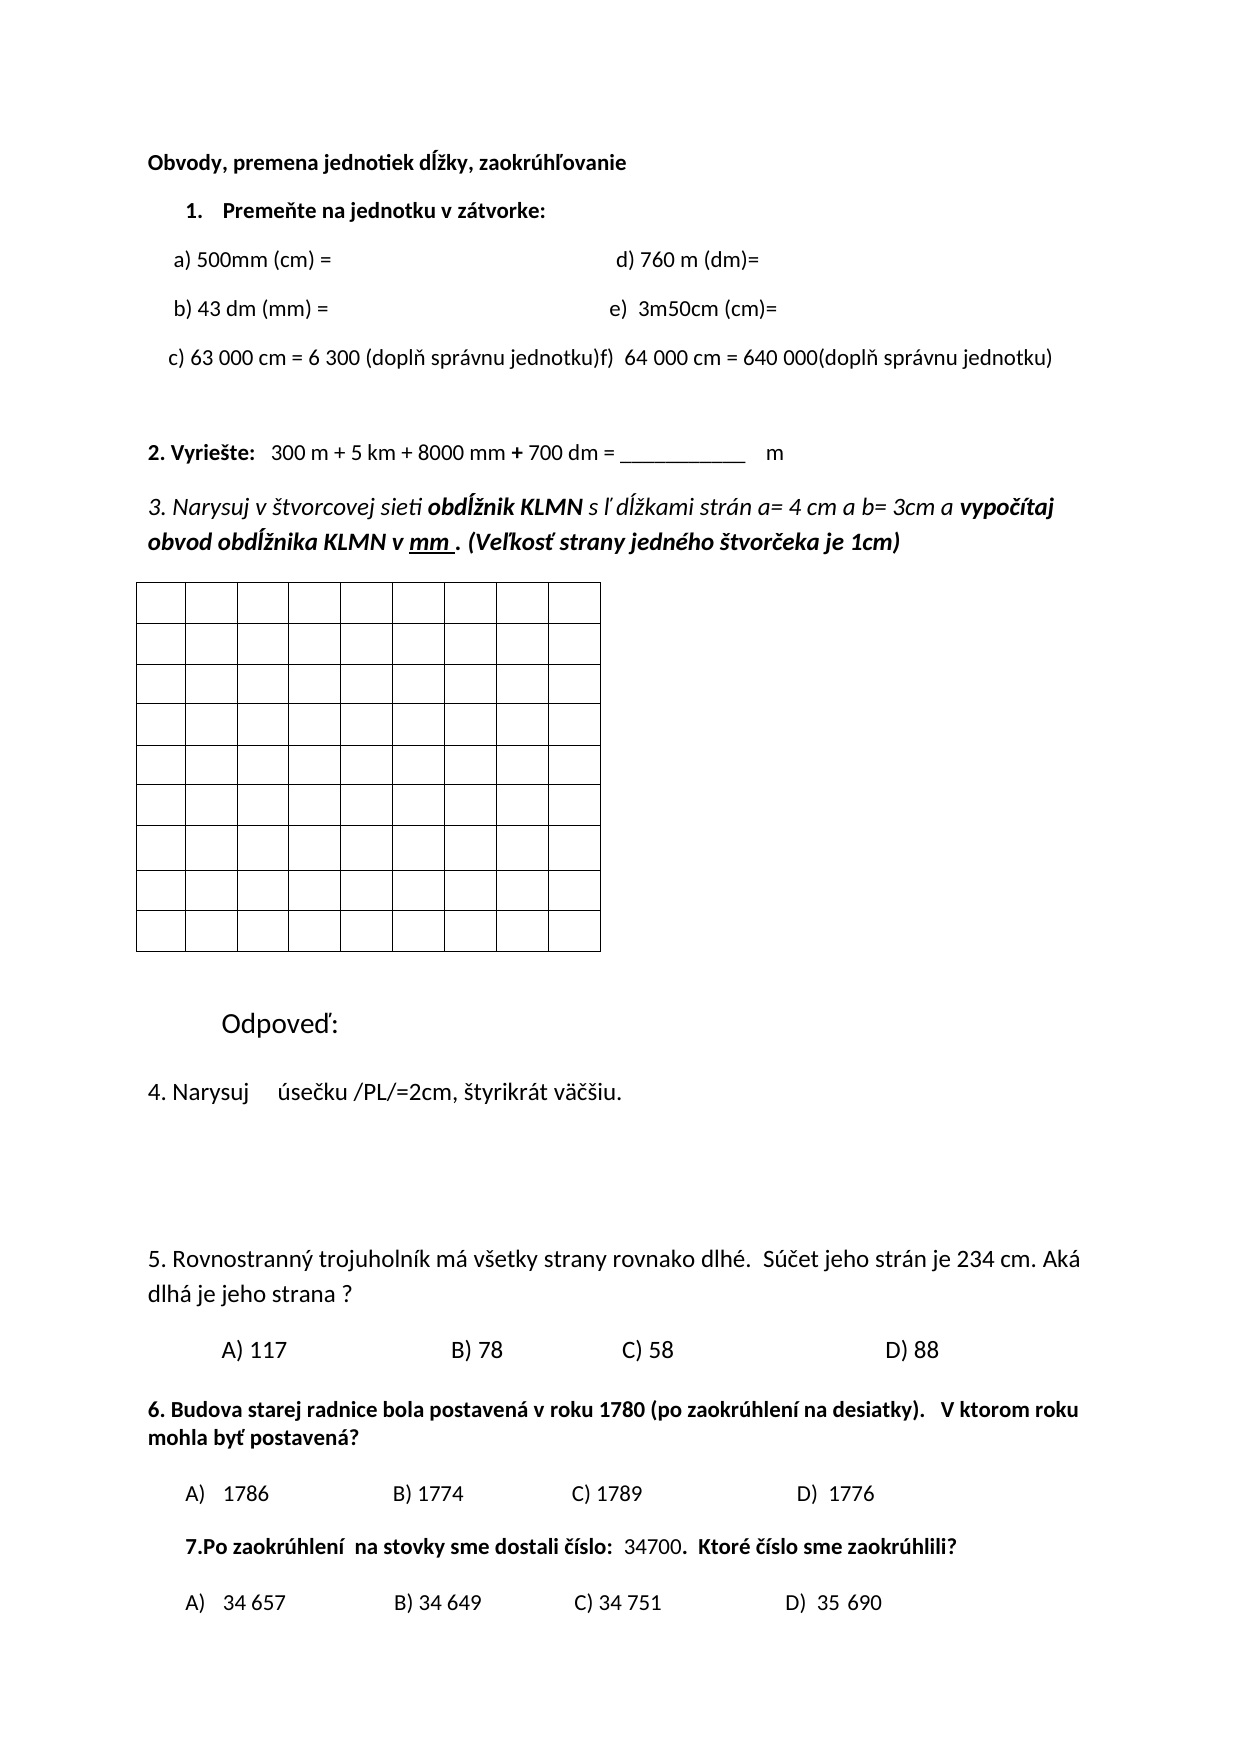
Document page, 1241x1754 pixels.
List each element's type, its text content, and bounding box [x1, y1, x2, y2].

list Premeňte na jednotku v zátvorke: [185, 196, 1093, 224]
table_cell [393, 704, 444, 745]
table_cell [238, 826, 288, 869]
text 6. Budova starej radnice bola postavená v roku 1780 (po zaokrúhlení na desiatky). V ktorom roku mohla byť postavená? [148, 1395, 1093, 1451]
table_cell [289, 785, 340, 825]
text A) 117 B) 78 C) 58 D) 88 [148, 1334, 1093, 1365]
table_cell [549, 911, 600, 951]
table_header [445, 583, 496, 623]
table_cell [497, 746, 548, 784]
table_cell [186, 704, 237, 745]
table_cell [238, 746, 288, 784]
table_cell [137, 911, 185, 951]
table_cell [549, 704, 600, 745]
table_cell [238, 624, 288, 664]
text 3. Narysuj v štvorcovej sieti obdĺžnik KLMN s ľ dĺžkami strán a= 4 cm a b= 3cm a vypočítaj obvod obdĺžnika KLMN v mm . (Veľkosť strany jedného štvorčeka je 1cm) [148, 491, 1093, 557]
table_cell [497, 665, 548, 703]
table_cell [549, 746, 600, 784]
table_cell [549, 624, 600, 664]
table_cell [289, 871, 340, 910]
table_header [289, 583, 340, 623]
table_cell [137, 665, 185, 703]
table_cell [497, 826, 548, 869]
table_header [137, 583, 185, 623]
table_cell [497, 704, 548, 745]
table_cell [289, 624, 340, 664]
table_cell [137, 871, 185, 910]
table_cell [393, 746, 444, 784]
table_cell [289, 665, 340, 703]
table_cell [289, 746, 340, 784]
table_cell [186, 785, 237, 825]
table_cell [186, 871, 237, 910]
table_cell [445, 746, 496, 784]
list 34 657 B) 34 649 C) 34 751 D) 35 690 [185, 1588, 1093, 1616]
table_cell [137, 785, 185, 825]
table_cell [137, 826, 185, 869]
table_cell [393, 665, 444, 703]
table_cell [393, 826, 444, 869]
table_cell [341, 826, 392, 869]
table_cell [393, 911, 444, 951]
table_header [393, 583, 444, 623]
list 1786 B) 1774 C) 1789 D) 1776 [185, 1479, 1093, 1507]
text a) 500mm (cm) = d) 760 m (dm)= [148, 245, 1093, 273]
table_header [186, 583, 237, 623]
table_cell [289, 704, 340, 745]
table_header [238, 583, 288, 623]
table_cell [341, 785, 392, 825]
table_cell [238, 704, 288, 745]
table_cell [341, 871, 392, 910]
table_cell [186, 624, 237, 664]
table_cell [497, 785, 548, 825]
table_cell [549, 871, 600, 910]
table_cell [341, 624, 392, 664]
table_cell [549, 826, 600, 869]
table_cell [238, 785, 288, 825]
text Obvody, premena jednotiek dĺžky, zaokrúhľovanie [148, 148, 1093, 176]
text 4. Narysuj úsečku /PL/=2cm, štyrikrát väčšiu. [148, 1076, 1093, 1106]
text 7.Po zaokrúhlení na stovky sme dostali číslo: 34700. Ktoré číslo sme zaokrúhlili? [185, 1532, 1093, 1560]
table_cell [137, 624, 185, 664]
table_cell [445, 704, 496, 745]
text c) 63 000 cm = 6 300 (doplň správnu jednotku)f) 64 000 cm = 640 000(doplň správnu jednotku) [148, 343, 1093, 371]
table_cell [238, 911, 288, 951]
table_cell [445, 665, 496, 703]
table_cell [341, 704, 392, 745]
table_cell [549, 665, 600, 703]
table_cell [137, 746, 185, 784]
table_header [549, 583, 600, 623]
table_cell [549, 785, 600, 825]
table_cell [238, 665, 288, 703]
text Odpoveď: [148, 1005, 1093, 1040]
table_cell [393, 624, 444, 664]
table_cell [341, 746, 392, 784]
table_cell [393, 871, 444, 910]
table_cell [341, 911, 392, 951]
table_cell [445, 826, 496, 869]
table_cell [186, 911, 237, 951]
table_cell [289, 911, 340, 951]
table_cell [341, 665, 392, 703]
table_cell [186, 826, 237, 869]
table_cell [445, 871, 496, 910]
table_cell [445, 624, 496, 664]
text 2. Vyriešte: 300 m + 5 km + 8000 mm + 700 dm = ___________ m [148, 438, 1093, 466]
text 5. Rovnostranný trojuholník má všetky strany rovnako dlhé. Súčet jeho strán je 234 cm. Aká dlhá je jeho strana ? [148, 1243, 1093, 1309]
table_cell [497, 871, 548, 910]
table_header [497, 583, 548, 623]
table_cell [289, 826, 340, 869]
table_cell [445, 785, 496, 825]
table_cell [186, 665, 237, 703]
table_header [341, 583, 392, 623]
table_cell [497, 911, 548, 951]
table_cell [445, 911, 496, 951]
table_cell [497, 624, 548, 664]
table_cell [186, 746, 237, 784]
table_cell [393, 785, 444, 825]
table_cell [137, 704, 185, 745]
text b) 43 dm (mm) = e) 3m50cm (cm)= [148, 294, 1093, 322]
table_cell [238, 871, 288, 910]
